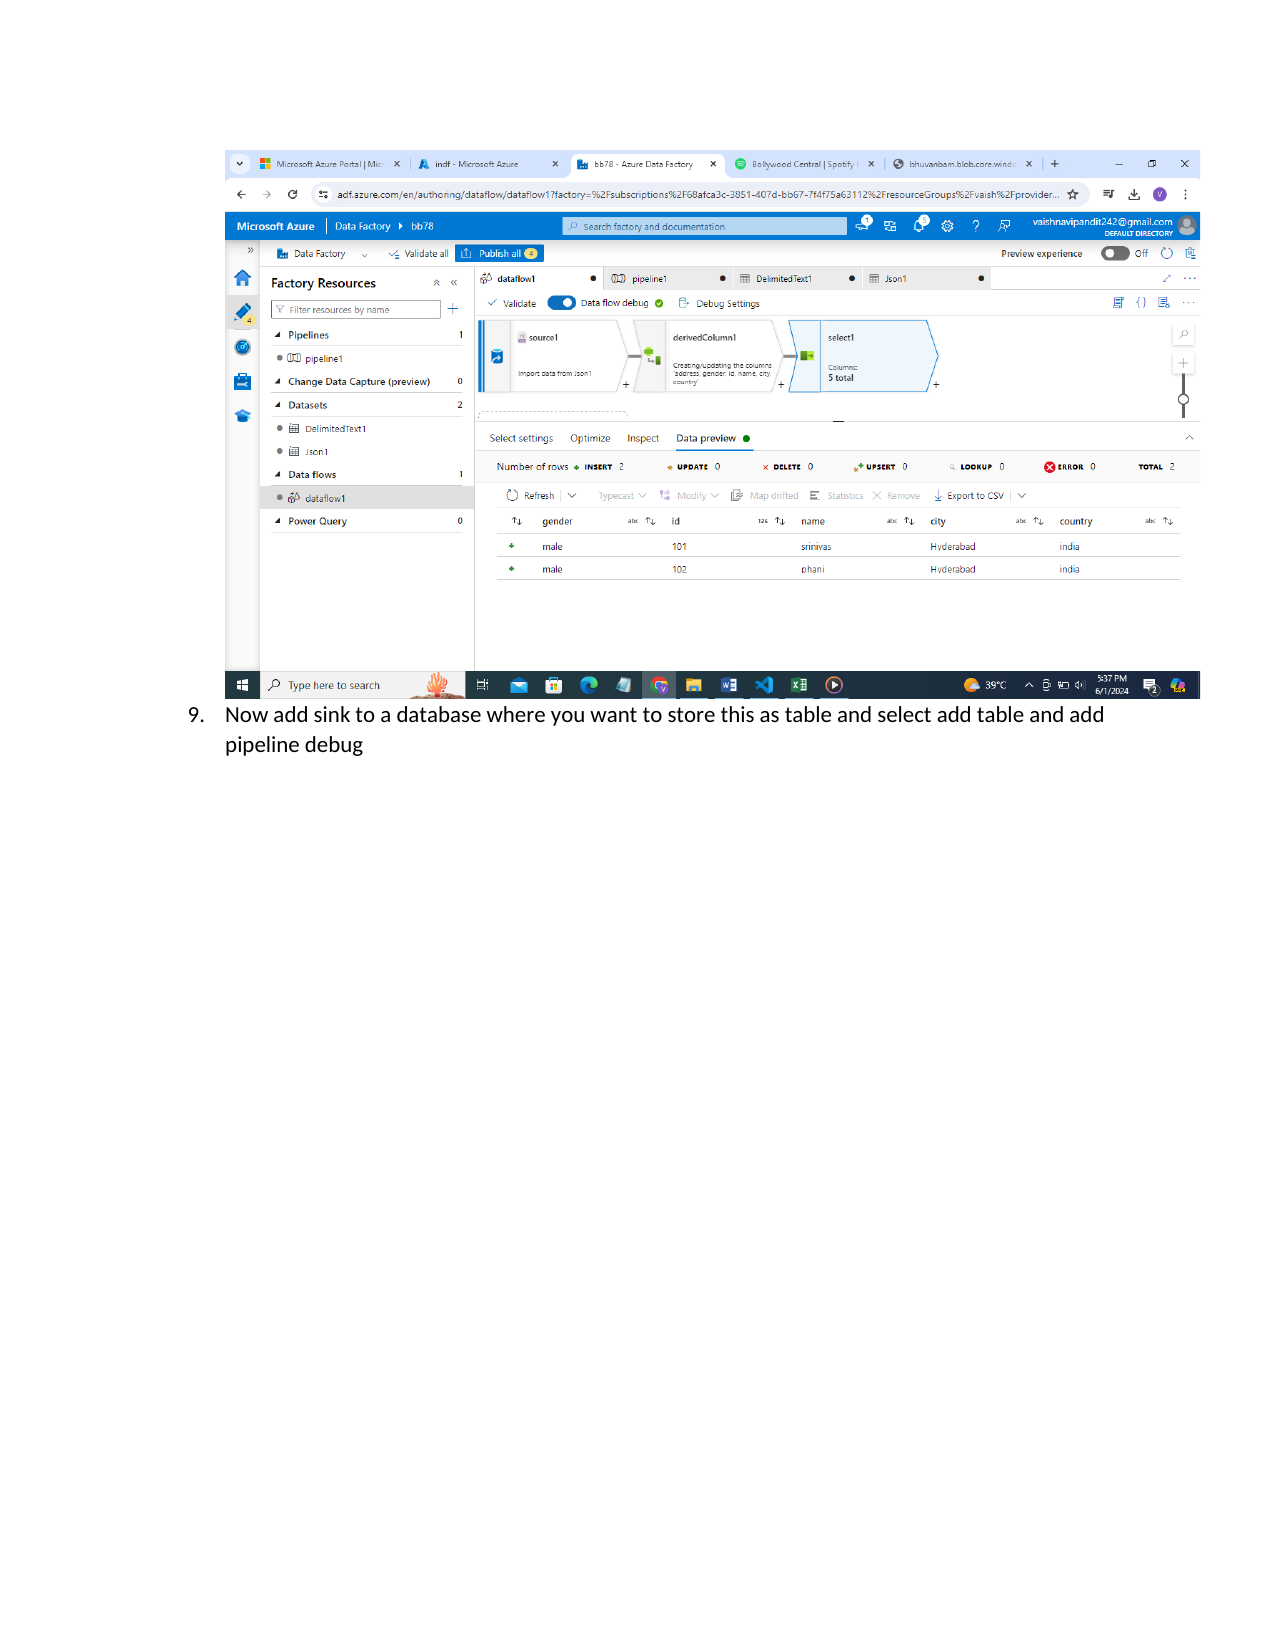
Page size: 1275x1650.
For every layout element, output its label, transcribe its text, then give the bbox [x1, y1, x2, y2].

list Now add sink to a database where you want to store this as table and select add table and add pipeline debug [187, 700, 1125, 758]
picture [225, 150, 1200, 699]
